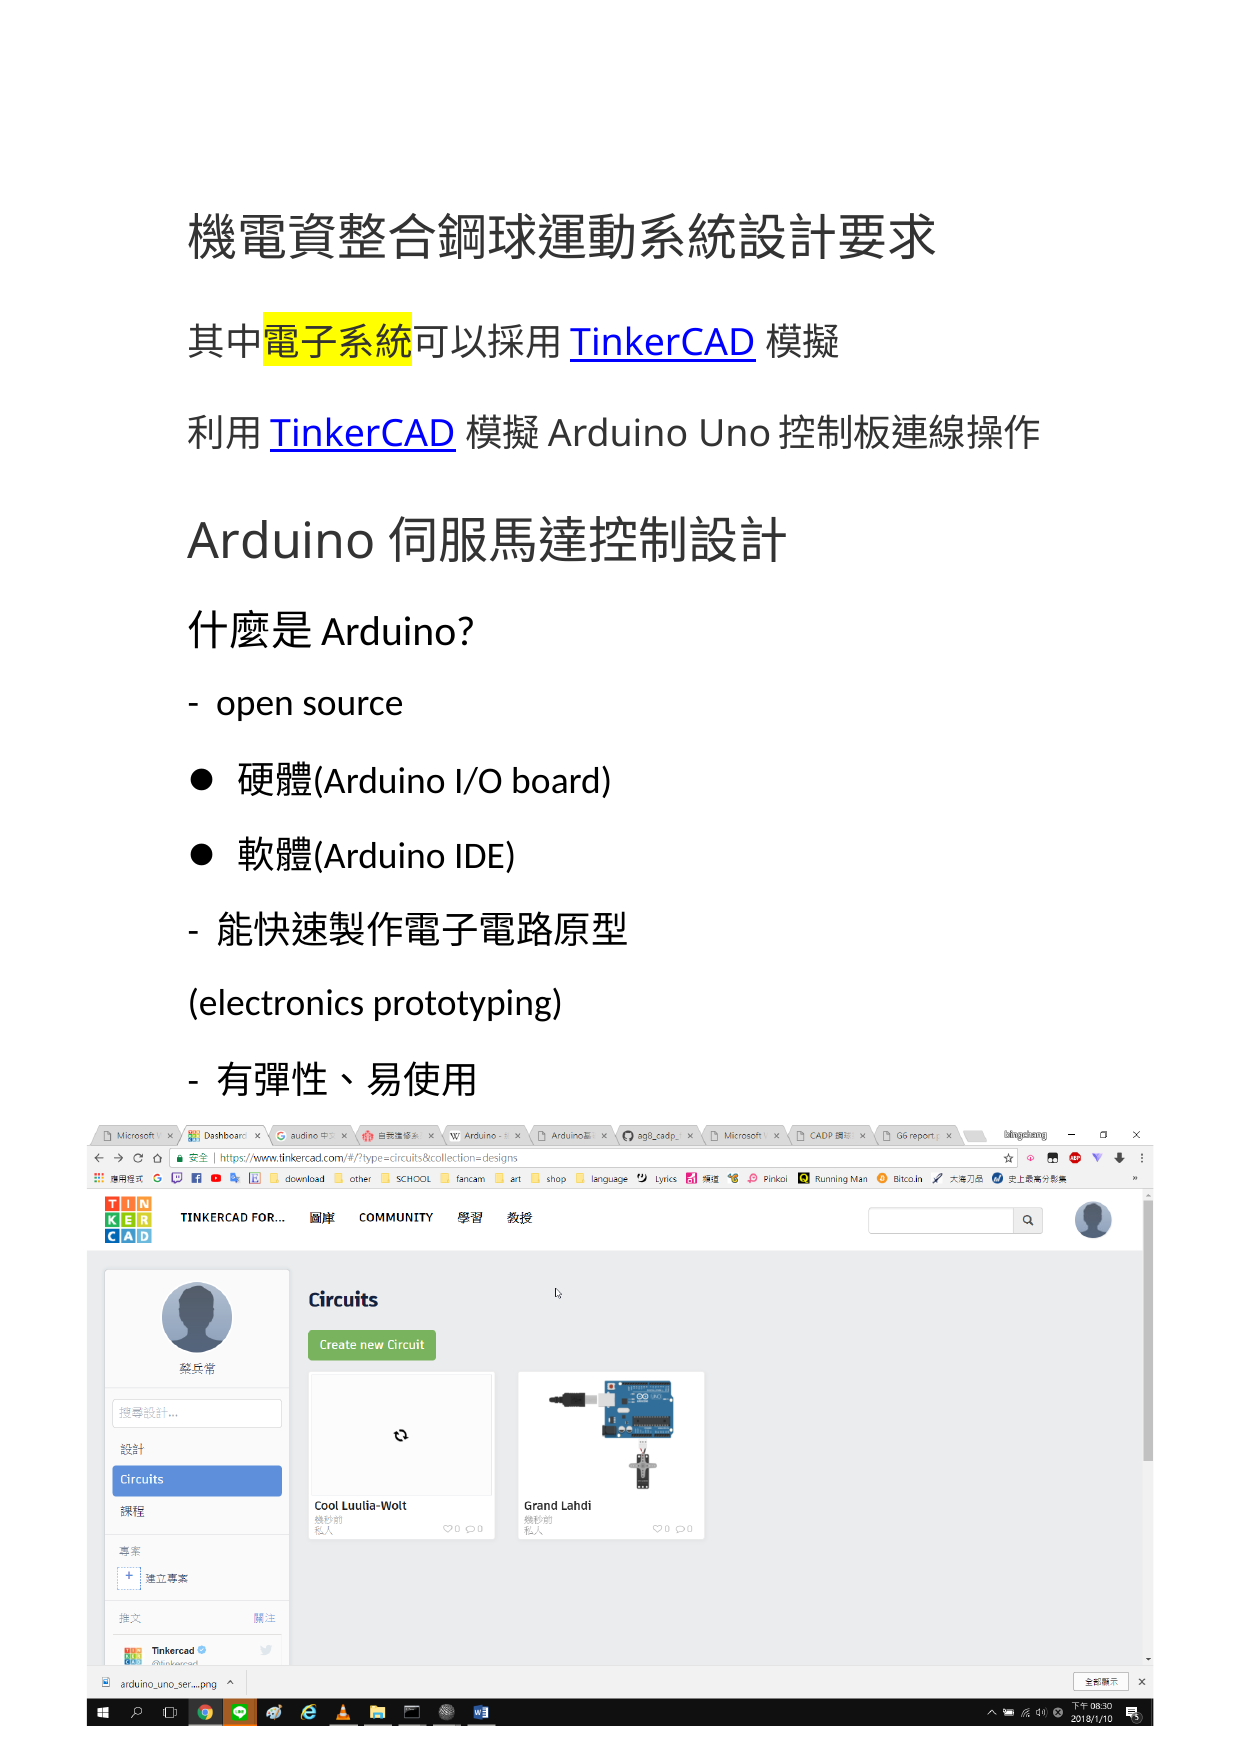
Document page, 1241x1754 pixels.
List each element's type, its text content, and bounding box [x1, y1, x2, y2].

list 軟體(Arduino IDE) [187, 814, 1053, 889]
text - 能快速製作電子電路原型 [187, 889, 1053, 964]
text 什麼是Arduino? [187, 589, 1053, 664]
text - 有彈性、易使用 [187, 1039, 1053, 1114]
text 利用TinkerCAD 模擬Arduino Uno控制板連線操作 [187, 393, 1053, 468]
list 硬體(Arduino I/O board) [187, 739, 1053, 814]
text - open source [187, 664, 1053, 739]
text (electronics prototyping) [187, 964, 1053, 1039]
picture [86, 1125, 1154, 1726]
text 其中電子系統可以採用TinkerCAD 模擬 [187, 302, 1053, 377]
text 機電資整合鋼球運動系統設計要求 [187, 196, 1053, 271]
subtitle Arduino 伺服馬達控制設計 [187, 499, 1053, 574]
